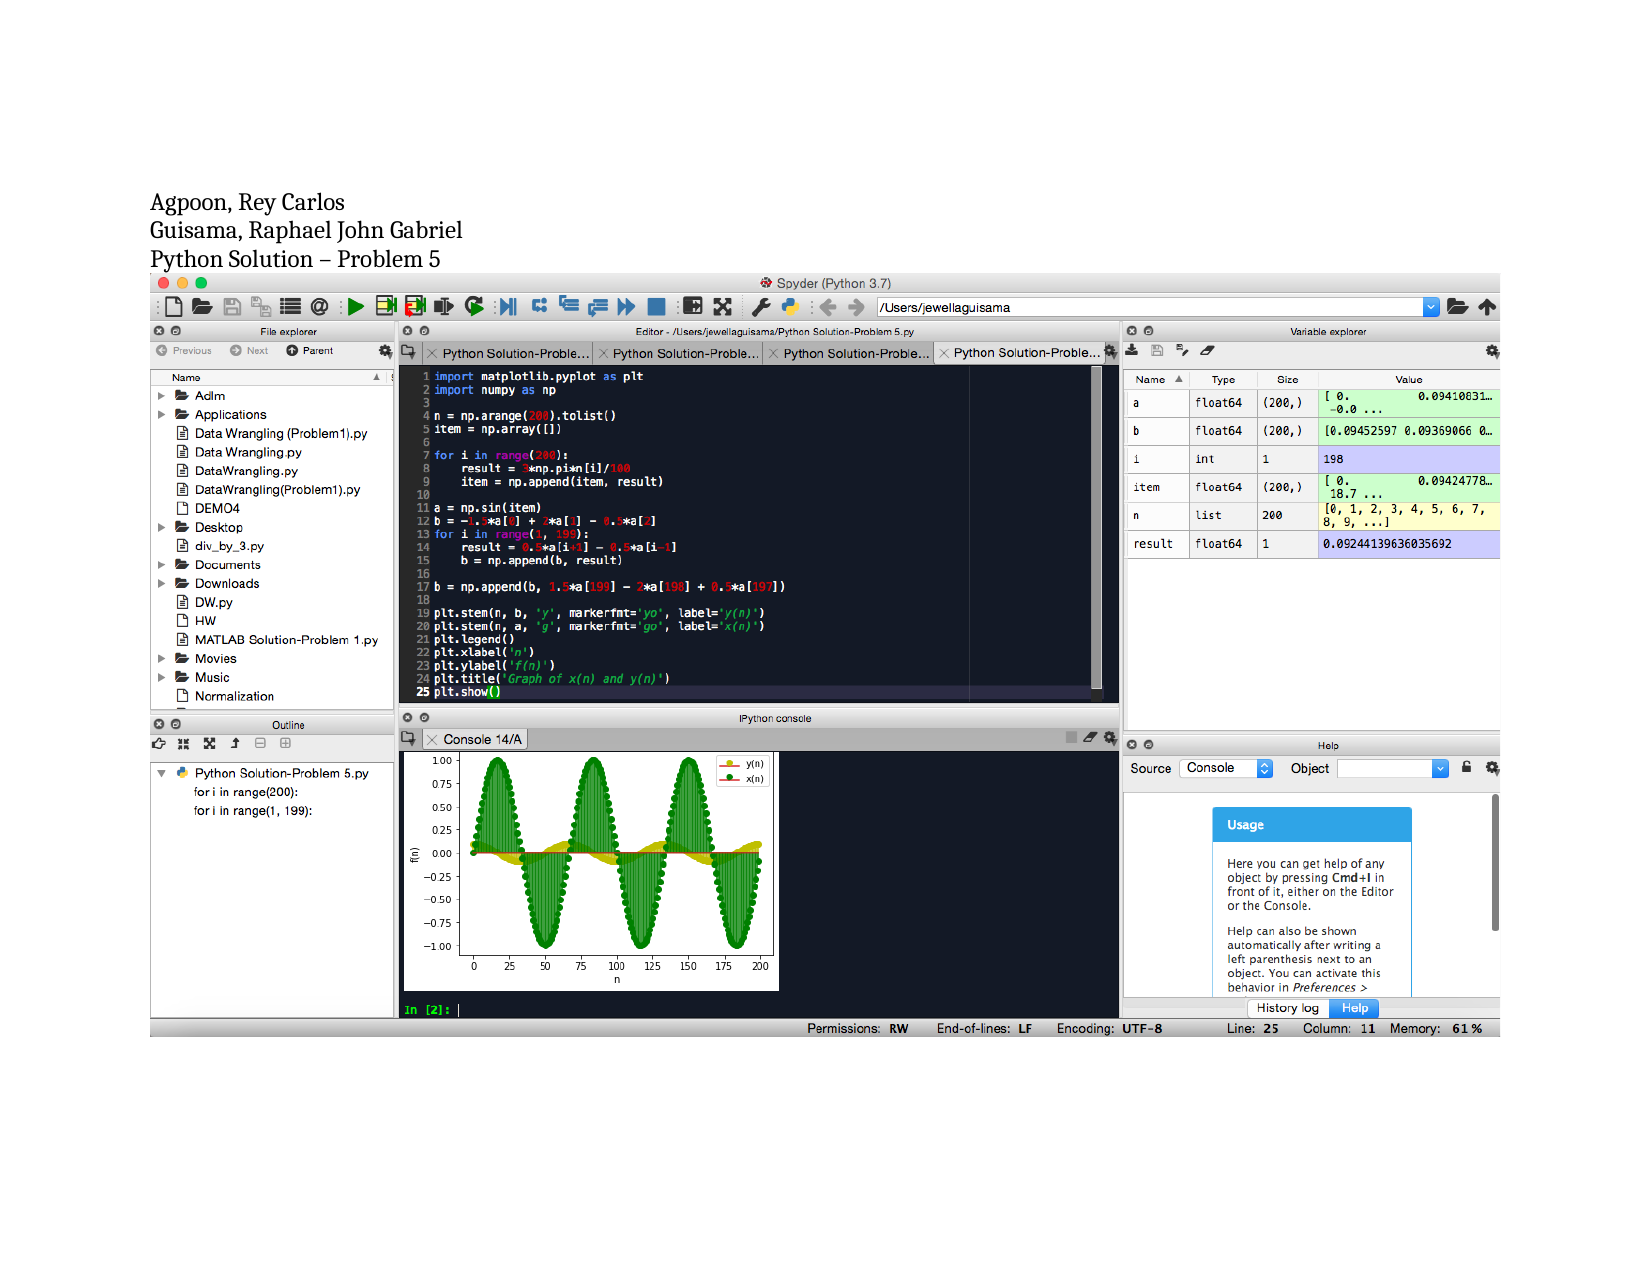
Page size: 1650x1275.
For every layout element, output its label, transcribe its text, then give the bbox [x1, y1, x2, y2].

text Python Solution – Problem 5 [150, 245, 1500, 273]
picture [150, 273, 1500, 1037]
text Agpoon, Rey Carlos [150, 187, 1500, 216]
text Guisama, Raphael John Gabriel [150, 216, 1500, 245]
